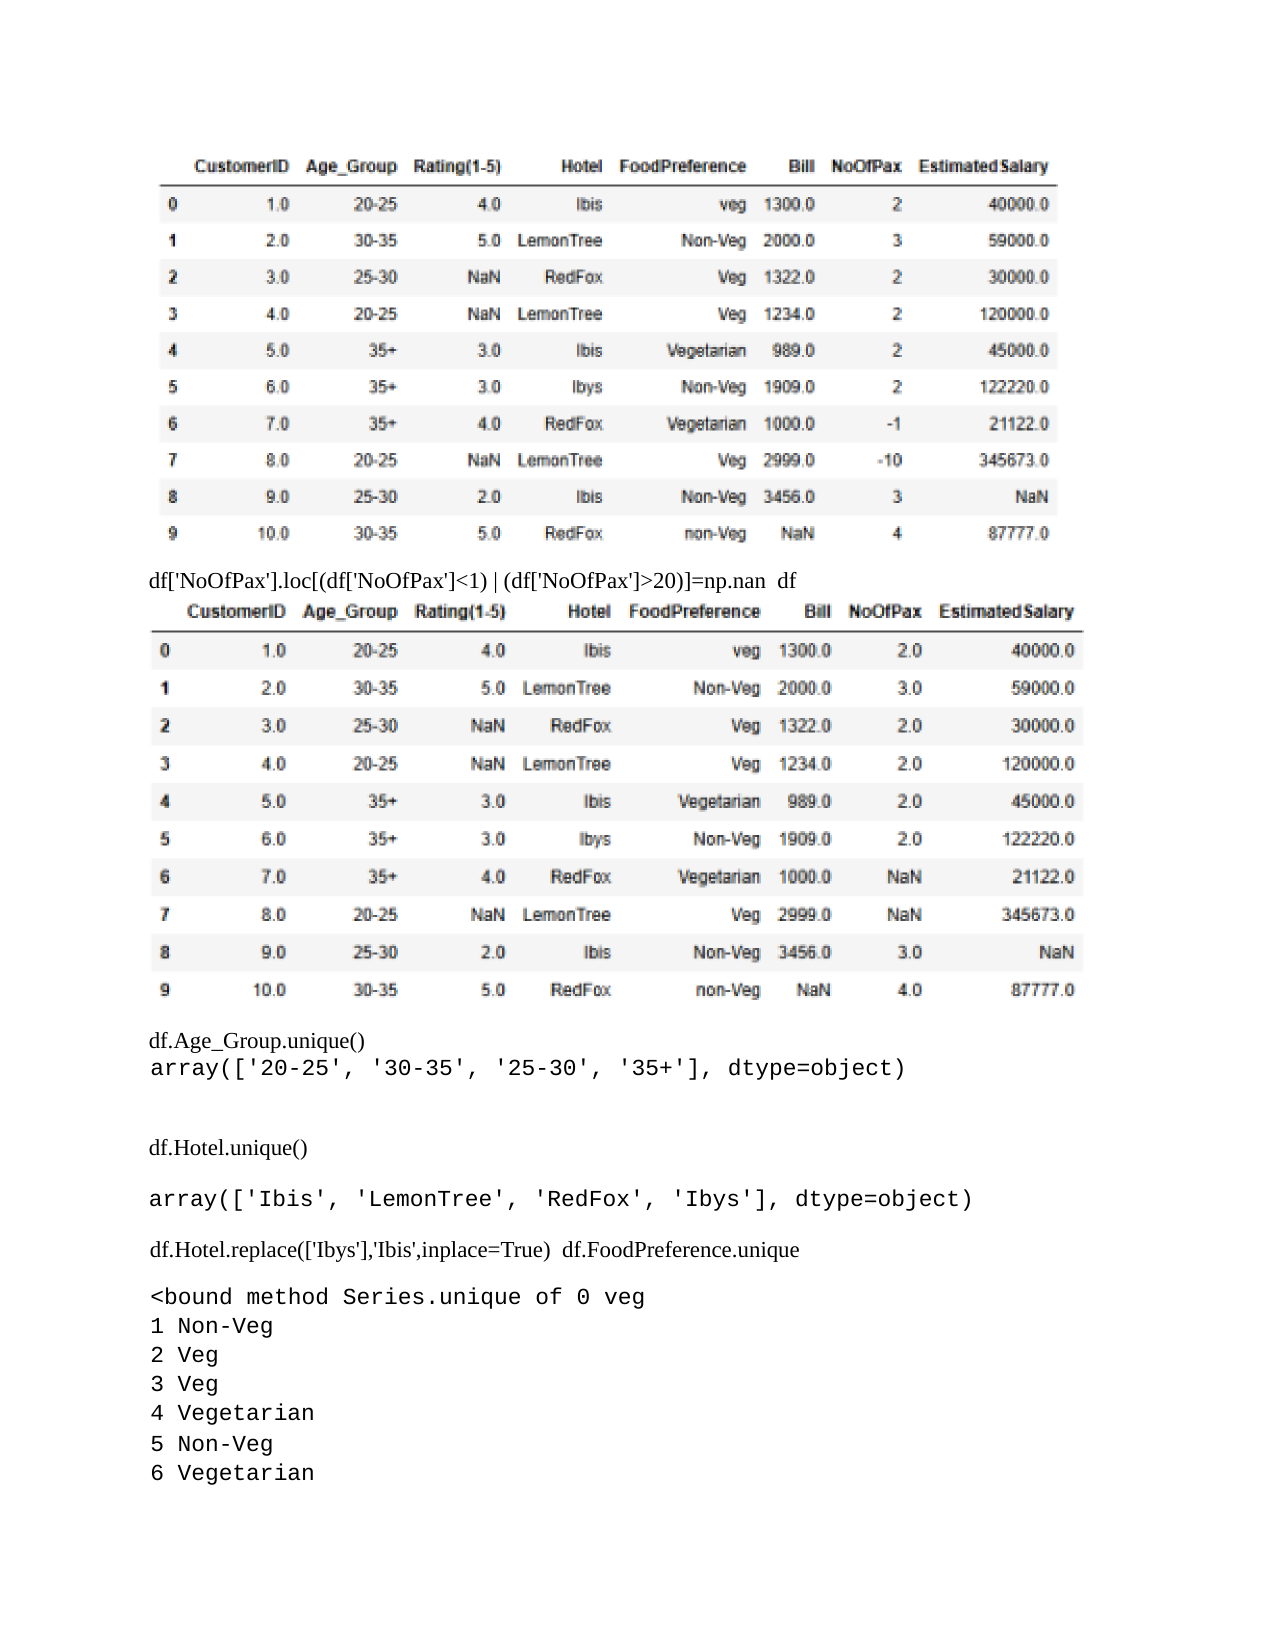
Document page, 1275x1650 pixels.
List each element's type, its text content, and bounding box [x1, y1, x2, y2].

list Veg [150, 1343, 1166, 1369]
text df['NoOfPax'].loc[(df['NoOfPax']<1) | (df['NoOfPax']>20)]=np.nan df [148, 567, 799, 593]
list Vegetarian [150, 1401, 1166, 1427]
picture [149, 150, 1089, 565]
text <bound method Series.unique of 0 veg [150, 1285, 1166, 1311]
text df.Age_Group.unique() [148, 1027, 976, 1053]
list Non-Veg [150, 1314, 1166, 1340]
list Non-Veg [150, 1432, 1166, 1458]
picture [149, 596, 1090, 1025]
text array(['20-25', '30-35', '25-30', '35+'], dtype=object) [150, 1056, 1166, 1082]
text df.Hotel.unique() [148, 1134, 976, 1161]
text array(['Ibis', 'LemonTree', 'RedFox', 'Ibys'], dtype=object) df.Hotel.replace(['Ibys'],'Ibis',inplace=True) df.FoodPreference.unique [148, 1187, 976, 1262]
list Vegetarian [150, 1461, 1166, 1487]
list Veg [150, 1372, 1166, 1398]
